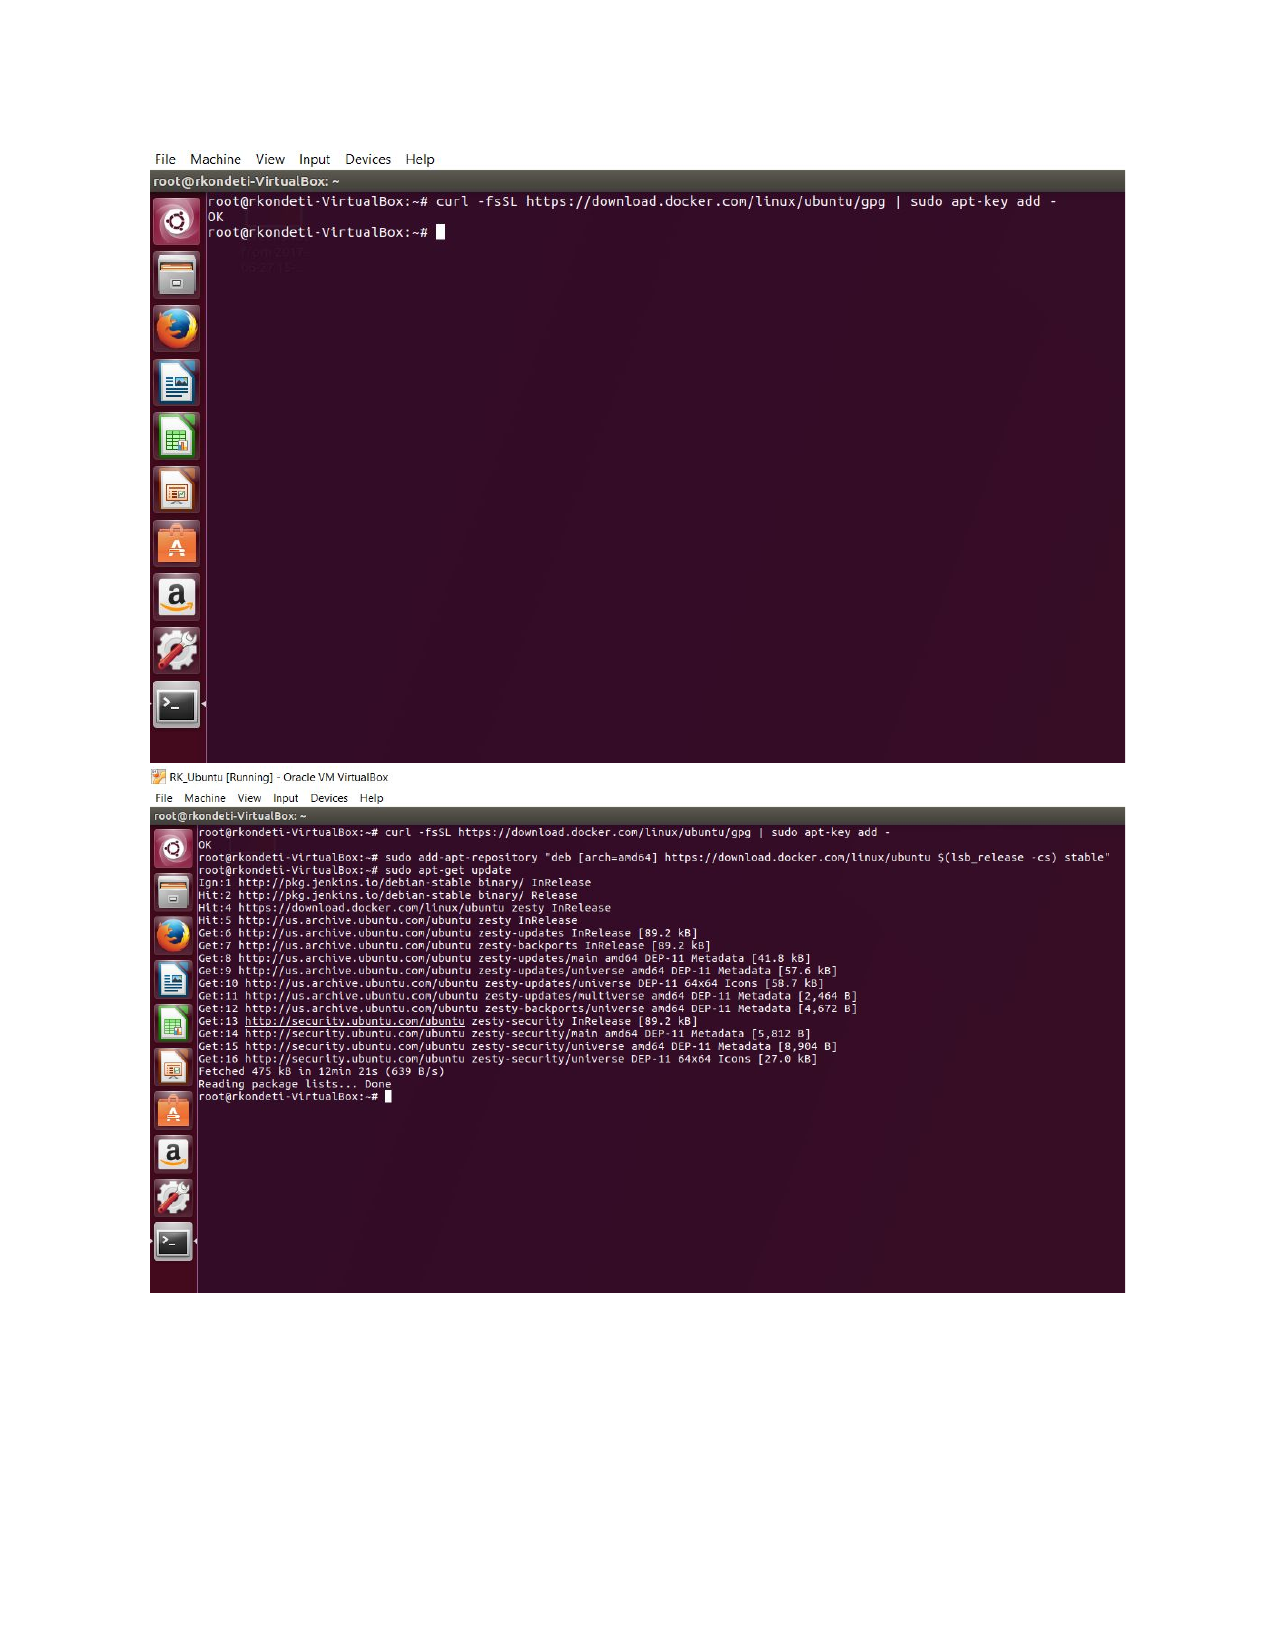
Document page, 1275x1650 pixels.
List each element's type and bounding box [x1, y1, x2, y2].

picture [150, 150, 1125, 763]
picture [150, 766, 1125, 1293]
